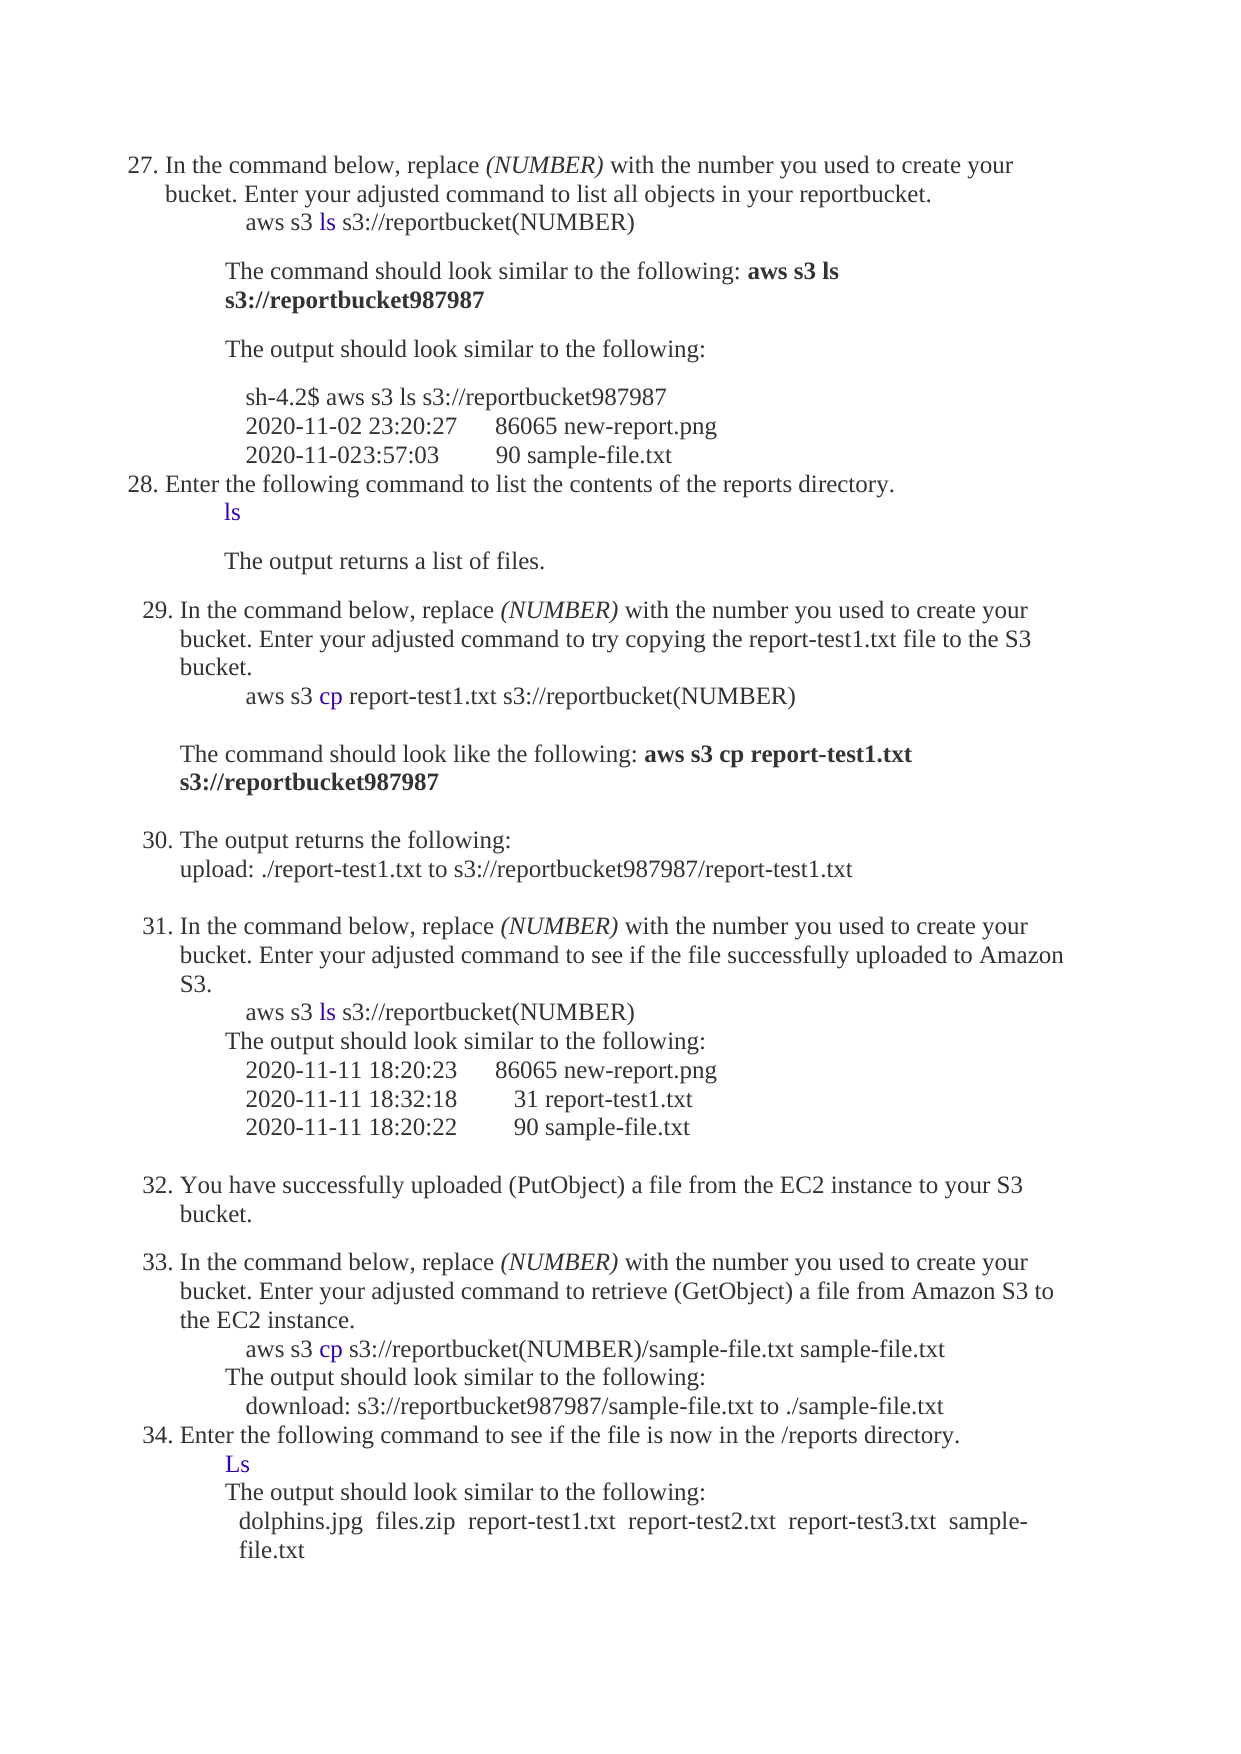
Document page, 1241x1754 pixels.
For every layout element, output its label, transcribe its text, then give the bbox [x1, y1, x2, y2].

list You have successfully uploaded (PutObject) a file from the EC2 instance to your S3 bucket. [142, 1170, 1090, 1227]
list In the command below, replace (NUMBER) with the number you used to create your bucket. Enter your adjusted command to list all objects in your reportbucket. [127, 150, 1090, 207]
list 2020-11-11 18:20:23 86065 new-report.png [179, 1055, 1090, 1084]
list upload: ./report-test1.txt to s3://reportbucket987987/report-test1.txt [179, 854, 1090, 882]
list The command should look like the following: aws s3 cp report-test1.txt s3://reportbucket987987 [179, 739, 1090, 796]
text sh-4.2$ aws s3 ls s3://reportbucket987987 [245, 382, 1090, 411]
list In the command below, replace (NUMBER) with the number you used to create your bucket. Enter your adjusted command to see if the file successfully uploaded to Amazon S3. [142, 911, 1090, 997]
list In the command below, replace (NUMBER) with the number you used to create your bucket. Enter your adjusted command to retrieve (GetObject) a file from Amazon S3 to the EC2 instance. [142, 1247, 1090, 1334]
list The output should look similar to the following: [179, 1026, 1090, 1055]
list aws s3 cp s3://reportbucket(NUMBER)/sample-file.txt sample-file.txt [179, 1334, 1090, 1362]
list aws s3 ls s3://reportbucket(NUMBER) [179, 997, 1090, 1026]
text aws s3 ls s3://reportbucket(NUMBER) [150, 207, 1090, 236]
list 2020-11-11 18:20:22 90 sample-file.txt [179, 1112, 1090, 1141]
list Enter the following command to list the contents of the reports directory. [127, 469, 1090, 497]
list 2020-11-11 18:32:18 31 report-test1.txt [179, 1084, 1090, 1112]
text Ls [179, 1449, 1090, 1477]
text The command should look similar to the following: aws s3 ls s3://reportbucket987987 [225, 256, 1090, 314]
list The output returns the following: [142, 825, 1090, 854]
text The output returns a list of files. [224, 546, 1090, 575]
list Enter the following command to see if the file is now in the /reports directory. [142, 1420, 1090, 1449]
list 3:57:03 90 sample-file.txt [245, 440, 1090, 469]
text dolphins.jpg files.zip report-test1.txt report-test2.txt report-test3.txt sample-file.txt [239, 1506, 1090, 1564]
list aws s3 cp report-test1.txt s3://reportbucket(NUMBER) [179, 681, 1090, 710]
list In the command below, replace (NUMBER) with the number you used to create your bucket. Enter your adjusted command to try copying the report-test1.txt file to the S3 bucket. [142, 595, 1090, 681]
text 2020-11-02 23:20:27 86065 new-report.png [245, 411, 1090, 440]
list download: s3://reportbucket987987/sample-file.txt to ./sample-file.txt [179, 1391, 1090, 1420]
list The output should look similar to the following: [179, 1362, 1090, 1391]
text ls [224, 497, 1090, 526]
text The output should look similar to the following: [179, 1477, 1090, 1506]
text The output should look similar to the following: [225, 334, 1090, 362]
